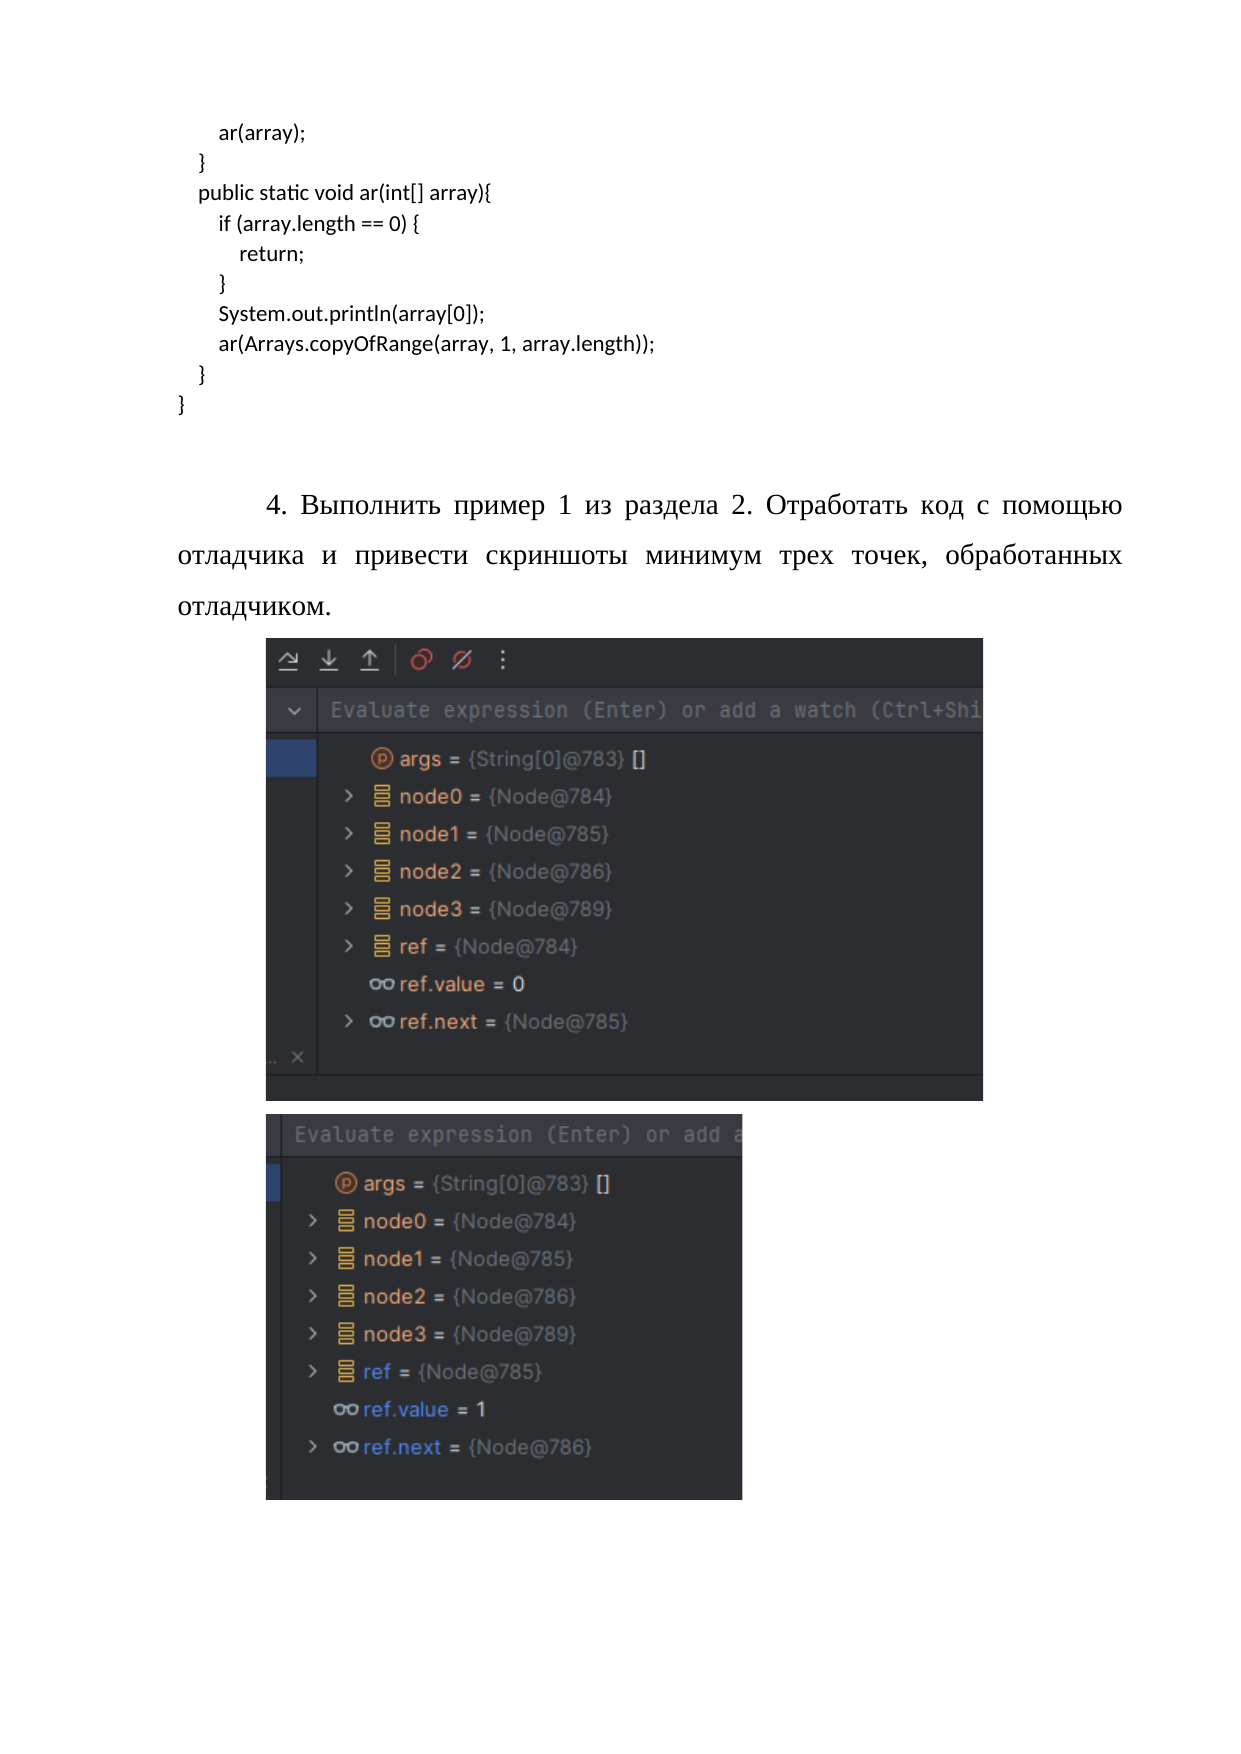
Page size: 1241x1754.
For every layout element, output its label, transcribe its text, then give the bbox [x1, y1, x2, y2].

text 4. Выполнить пример 1 из раздела 2. Отработать код с помощью отладчика и привести скриншоты минимум трех точек, обработанных отладчиком. [177, 487, 1124, 621]
picture [265, 1114, 743, 1500]
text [177, 118, 1152, 418]
picture [265, 638, 984, 1101]
